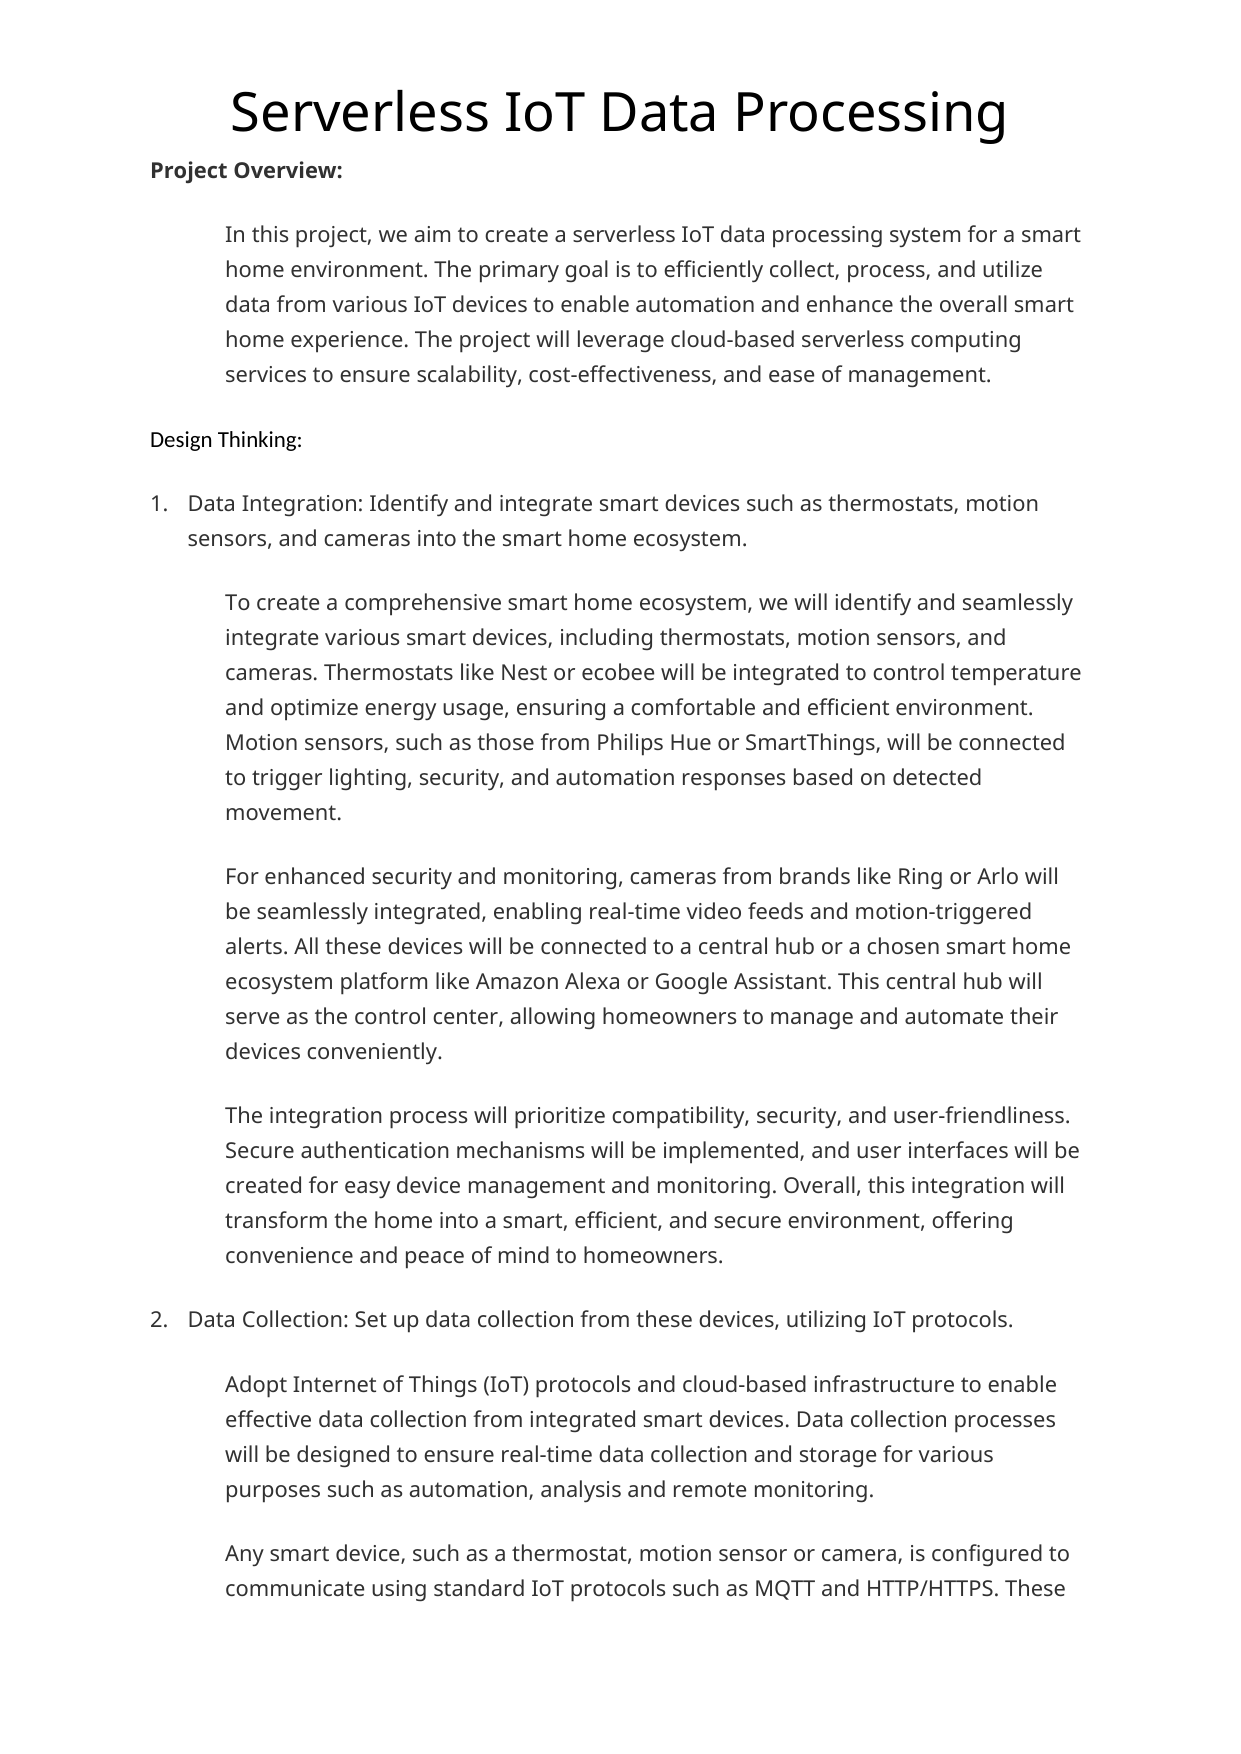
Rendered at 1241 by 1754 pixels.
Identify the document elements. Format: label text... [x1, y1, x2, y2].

text Adopt Internet of Things (IoT) protocols and cloud-based infrastructure to enable effective data collection from integrated smart devices. Data collection processes will be designed to ensure real-time data collection and storage for various purposes such as automation, analysis and remote monitoring. [225, 1363, 1090, 1503]
text Design Thinking: [150, 418, 1090, 453]
text The integration process will prioritize compatibility, security, and user-friendliness. Secure authentication mechanisms will be implemented, and user interfaces will be created for easy device management and monitoring. Overall, this integration will transform the home into a smart, efficient, and secure environment, offering convenience and peace of mind to homeowners. [225, 1095, 1090, 1270]
text In this project, we aim to create a serverless IoT data processing system for a smart home environment. The primary goal is to efficiently collect, process, and utilize data from various IoT devices to enable automation and enhance the overall smart home experience. The project will leverage cloud-based serverless computing services to ensure scalability, cost-effectiveness, and ease of management. [225, 214, 1090, 389]
text For enhanced security and monitoring, cameras from brands like Ring or Arlo will be seamlessly integrated, enabling real-time video feeds and motion-triggered alerts. All these devices will be connected to a central hub or a chosen smart home ecosystem platform like Amazon Alexa or Google Assistant. This central hub will serve as the control center, allowing homeowners to manage and automate their devices conveniently. [225, 856, 1090, 1066]
text Project Overview: [150, 150, 1090, 185]
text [225, 1532, 1090, 1602]
list Data Integration: Identify and integrate smart devices such as thermostats, motion sensors, and cameras into the smart home ecosystem. [150, 482, 1090, 552]
list Data Collection: Set up data collection from these devices, utilizing IoT protocols. [150, 1299, 1090, 1334]
text To create a comprehensive smart home ecosystem, we will identify and seamlessly integrate various smart devices, including thermostats, motion sensors, and cameras. Thermostats like Nest or ecobee will be integrated to control temperature and optimize energy usage, ensuring a comfortable and efficient environment. Motion sensors, such as those from Philips Hue or SmartThings, will be connected to trigger lighting, security, and automation responses based on detected movement. [225, 582, 1090, 827]
